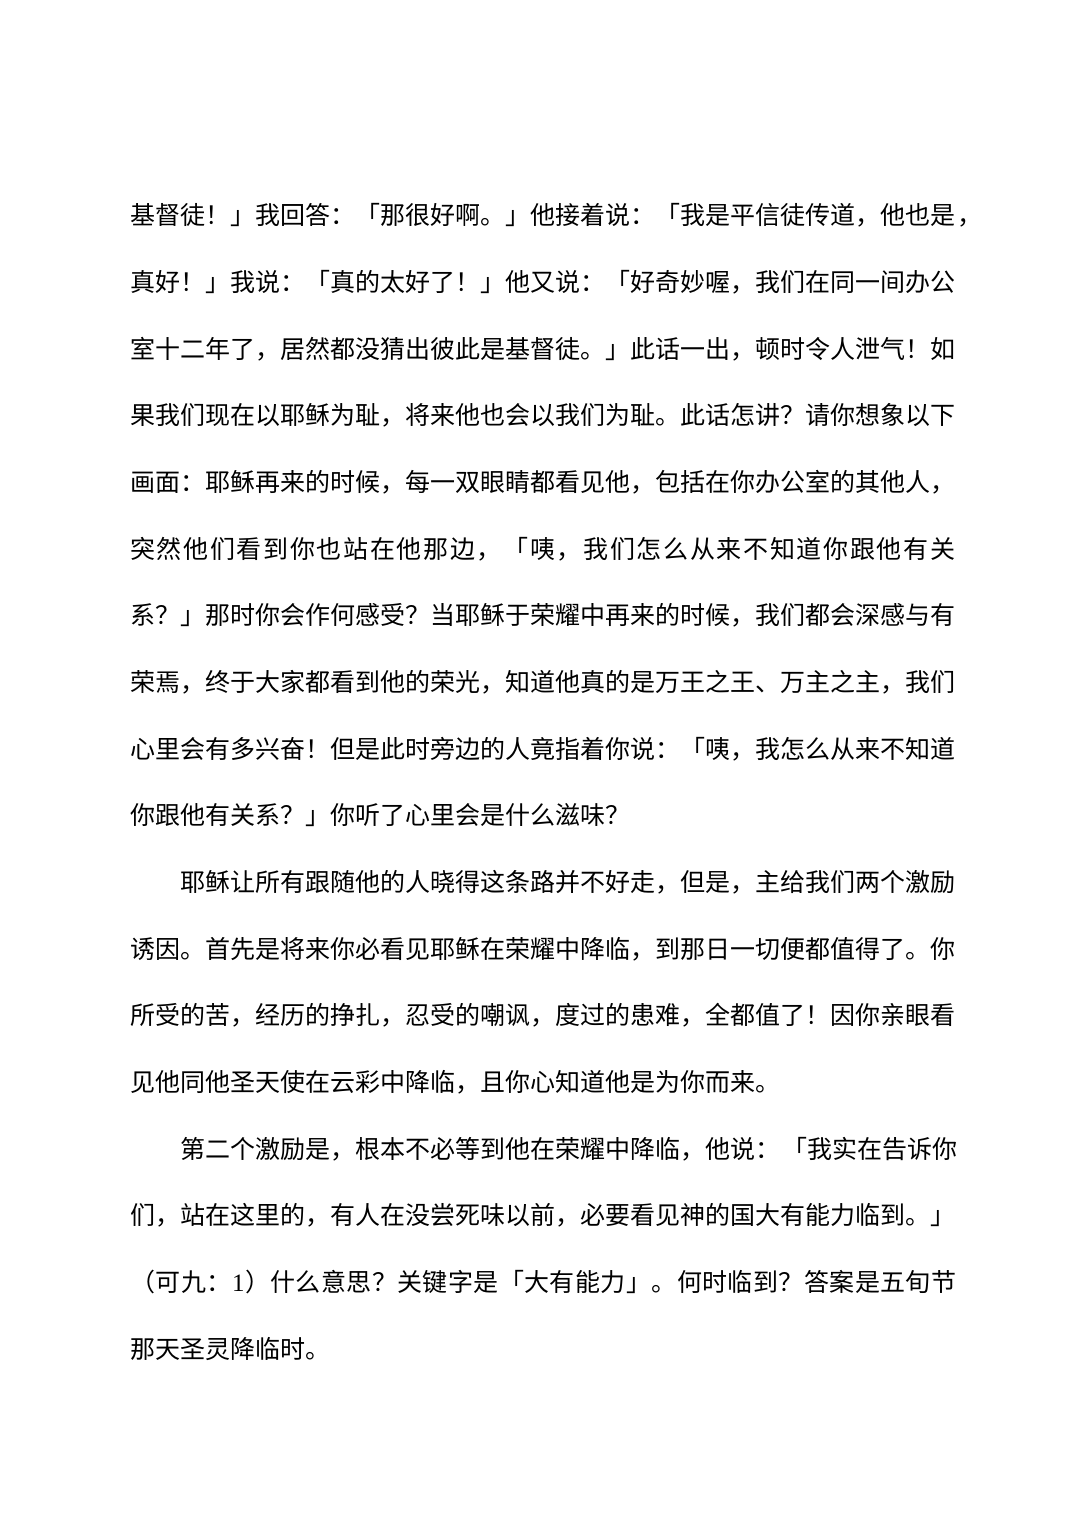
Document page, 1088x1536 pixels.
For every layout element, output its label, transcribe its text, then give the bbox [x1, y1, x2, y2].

text 耶稣让所有跟随他的人晓得这条路并不好走，但是，主给我们两个激励诱因。首先是将来你必看见耶稣在荣耀中降临，到那日一切便都值得了。你所受的苦，经历的挣扎，忍受的嘲讽，度过的患难，全都值了！因你亲眼看见他同他圣天使在云彩中降临，且你心知道他是为你而来。 [130, 847, 958, 1114]
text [130, 181, 958, 847]
text 第二个激励是，根本不必等到他在荣耀中降临，他说：「我实在告诉你们，站在这里的，有人在没尝死味以前，必要看见神的国大有能力临到。」（可九：1）什么意思？关键字是「大有能力」。何时临到？答案是五旬节那天圣灵降临时。 [130, 1114, 958, 1381]
